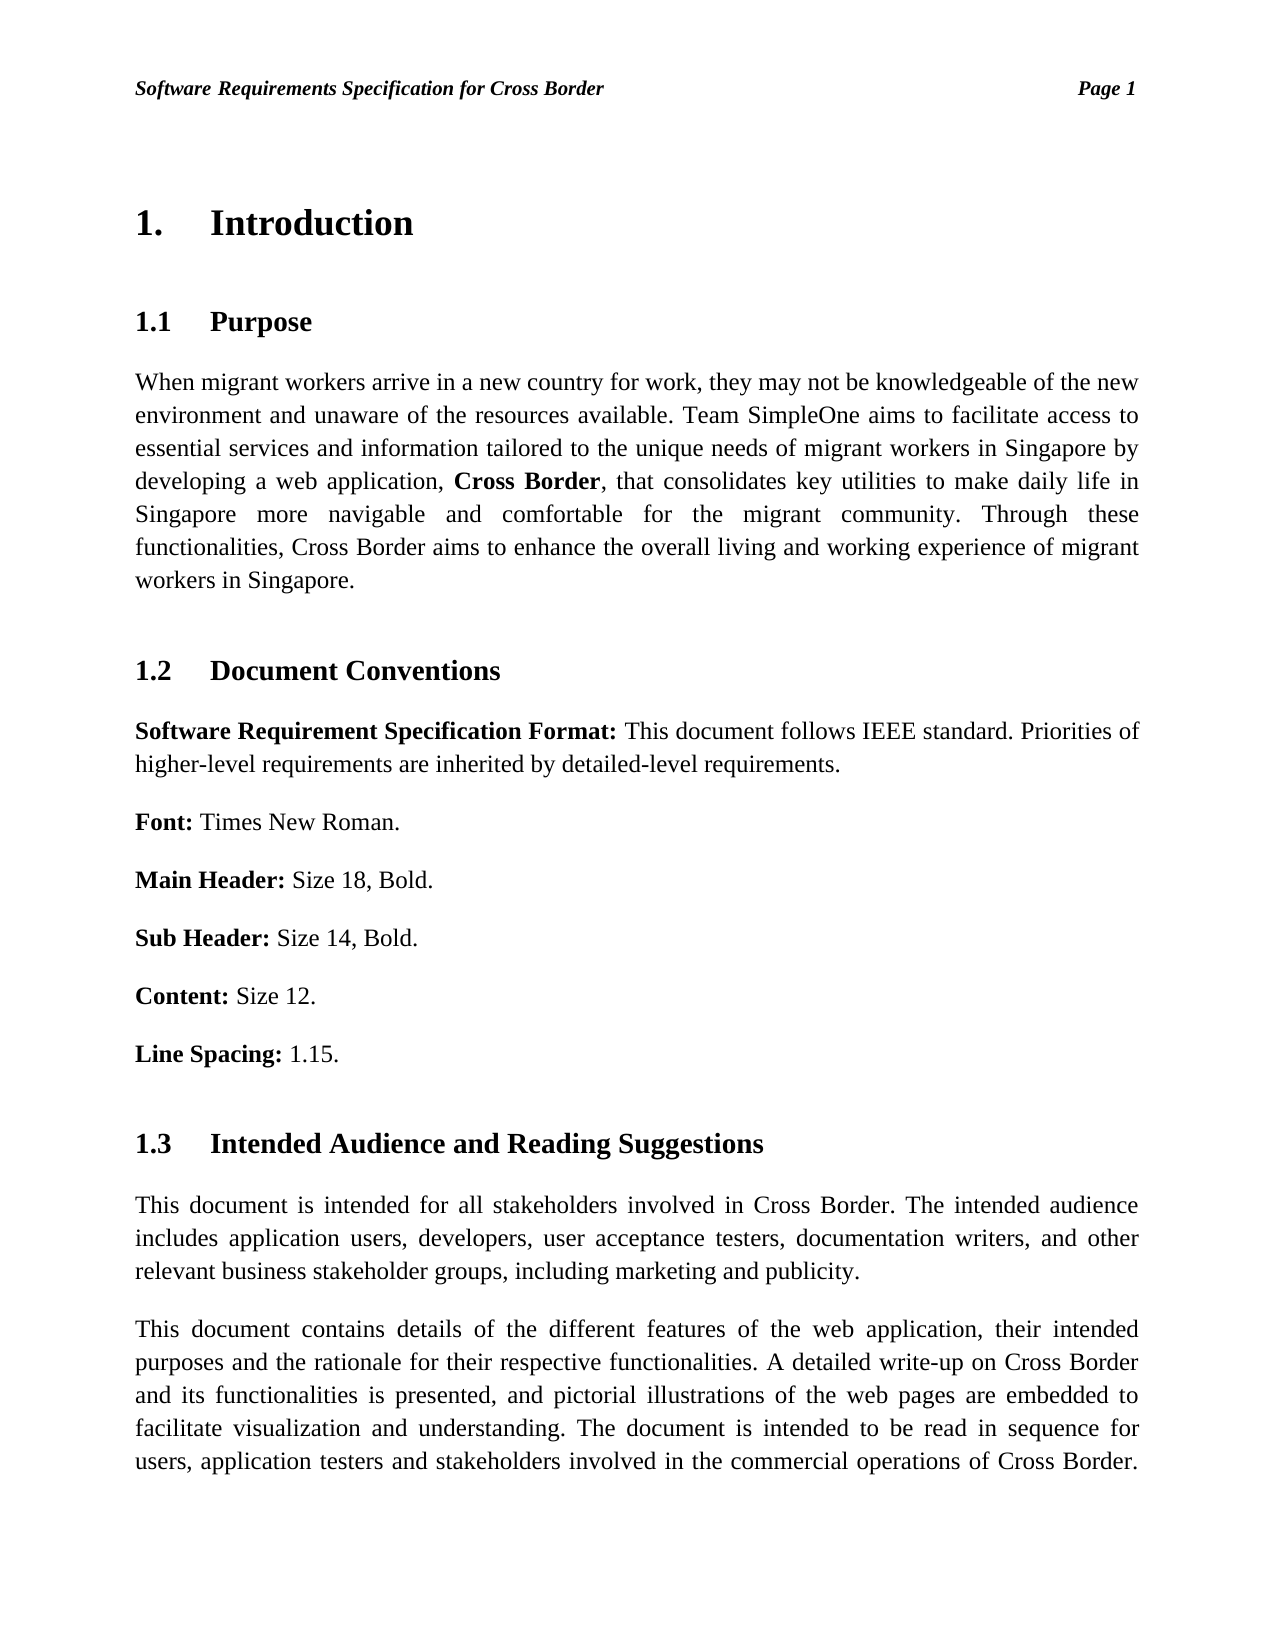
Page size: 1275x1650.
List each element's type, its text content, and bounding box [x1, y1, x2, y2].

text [135, 1314, 1140, 1475]
text Content: Size 12. [135, 981, 1140, 1010]
subtitle Document Conventions [135, 653, 1140, 686]
subtitle Introduction [135, 200, 1140, 243]
subtitle Purpose [135, 304, 1140, 337]
text Sub Header: Size 14, Bold. [135, 923, 1140, 952]
subtitle Intended Audience and Reading Suggestions [135, 1126, 1140, 1160]
text Font: Times New Roman. [135, 807, 1140, 836]
text When migrant workers arrive in a new country for work, they may not be knowledgeable of the new environment and unaware of the resources available. Team SimpleOne aims to facilitate access to essential services and information tailored to the unique needs of migrant workers in Singapore by developing a web application, Cross Border, that consolidates key utilities to make daily life in Singapore more navigable and comfortable for the migrant community. Through these functionalities, Cross Border aims to enhance the overall living and working experience of migrant workers in Singapore. [135, 367, 1140, 594]
text This document is intended for all stakeholders involved in Cross Border. The intended audience includes application users, developers, user acceptance testers, documentation writers, and other relevant business stakeholder groups, including marketing and publicity. [135, 1190, 1140, 1285]
text Line Spacing: 1.15. [135, 1039, 1140, 1068]
text Software Requirement Specification Format: This document follows IEEE standard. Priorities of higher-level requirements are inherited by detailed-level requirements. [135, 716, 1140, 778]
text Main Header: Size 18, Bold. [135, 865, 1140, 894]
